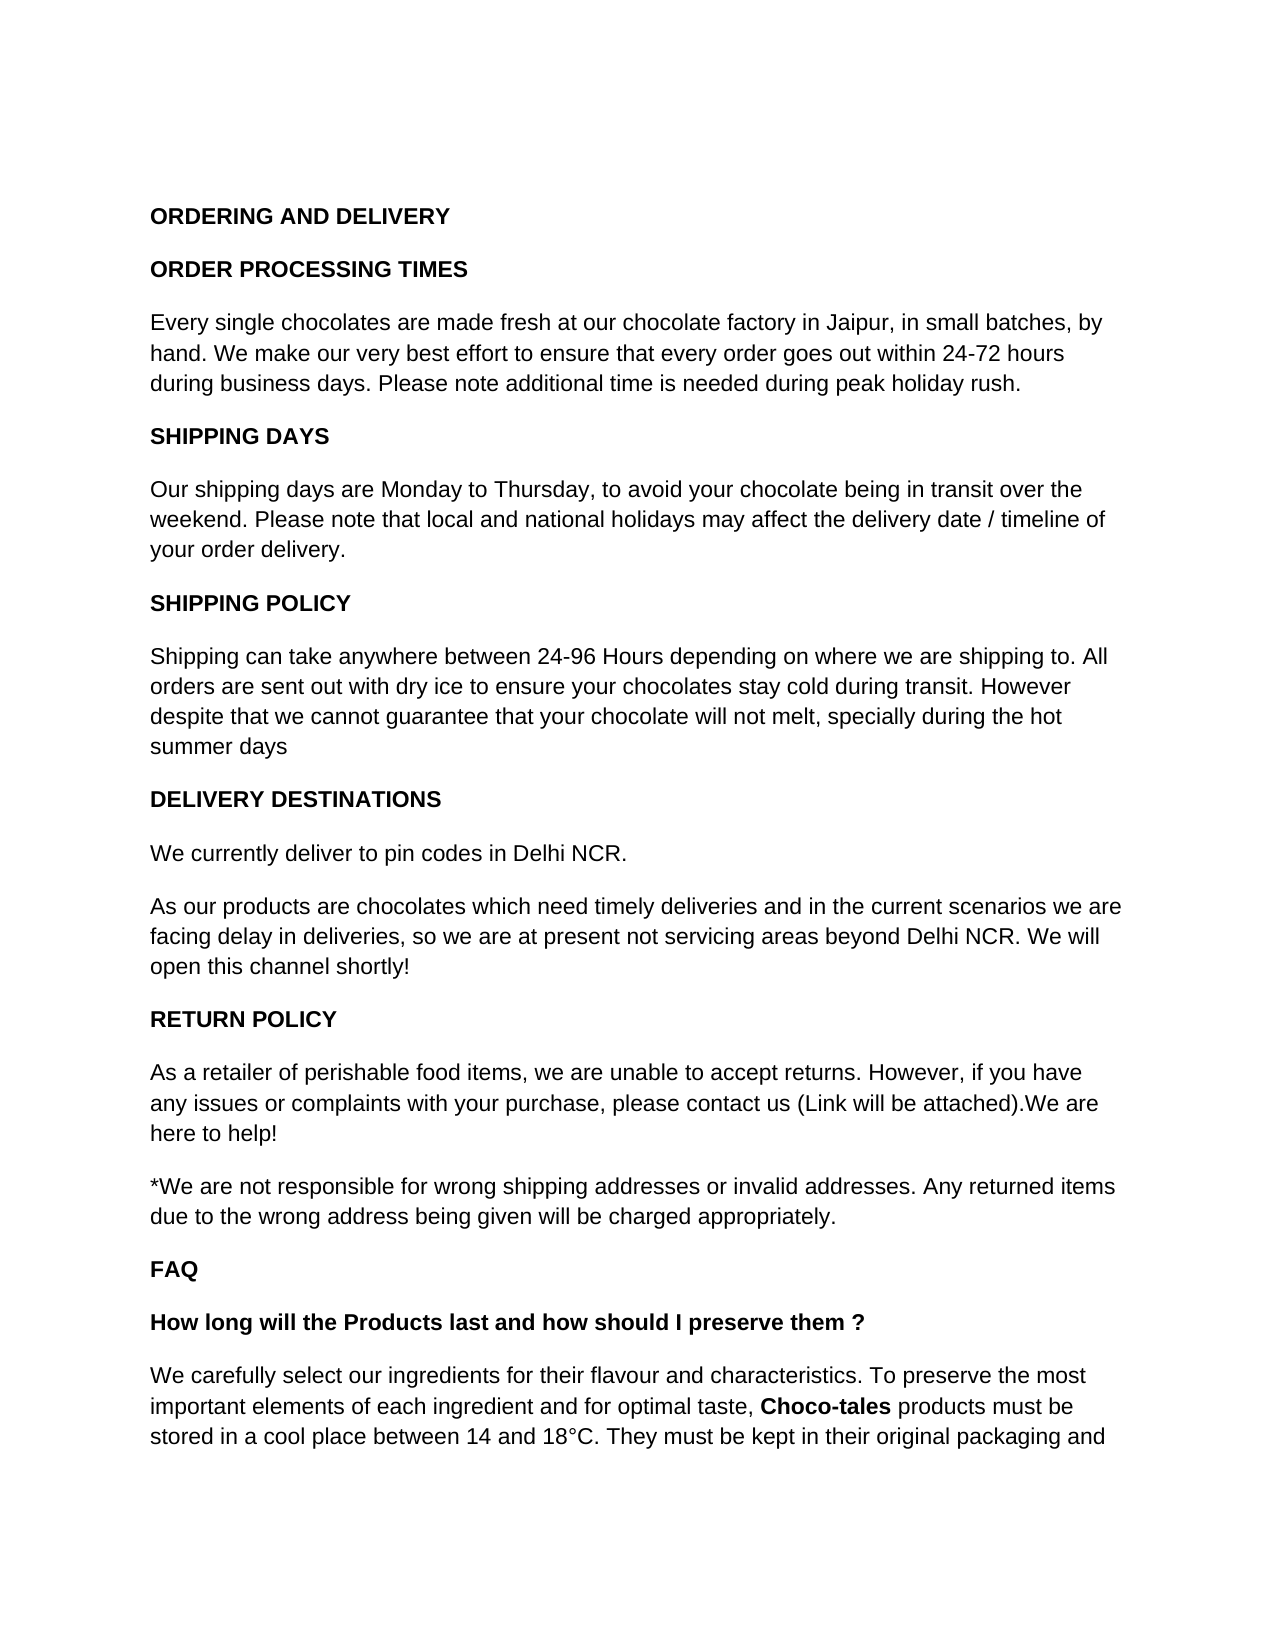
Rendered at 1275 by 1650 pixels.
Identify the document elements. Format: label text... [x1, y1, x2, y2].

text Every single chocolates are made fresh at our chocolate factory in Jaipur, in small batches, by hand. We make our very best effort to ensure that every order goes out within 24-72 hours during business days. Please note additional time is needed during peak holiday rush. [150, 309, 1125, 396]
text DELIVERY DESTINATIONS [150, 786, 1125, 813]
text SHIPPING DAYS [150, 423, 1125, 449]
text RETURN POLICY [150, 1006, 1125, 1033]
text SHIPPING POLICY [150, 589, 1125, 616]
text *We are not responsible for wrong shipping addresses or invalid addresses. Any returned items due to the wrong address being given will be charged appropriately. [150, 1173, 1125, 1229]
text We currently deliver to pin codes in Delhi NCR. [150, 839, 1125, 866]
text Shipping can take anywhere between 24-96 Hours depending on where we are shipping to. All orders are sent out with dry ice to ensure your chocolates stay cold during transit. However despite that we cannot guarantee that your chocolate will not melt, specially during the hot summer days [150, 643, 1125, 760]
text How long will the Products last and how should I preserve them ? [150, 1309, 1125, 1336]
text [150, 1362, 1125, 1449]
text As our products are chocolates which need timely deliveries and in the current scenarios we are facing delay in deliveries, so we are at present not servicing areas beyond Delhi NCR. We will open this channel shortly! [150, 893, 1125, 979]
text FAQ [150, 1256, 1125, 1283]
text Our shipping days are Monday to Thursday, to avoid your chocolate being in transit over the weekend. Please note that local and national holidays may affect the delivery date / timeline of your order delivery. [150, 476, 1125, 563]
text ORDER PROCESSING TIMES [150, 256, 1125, 283]
text ORDERING AND DELIVERY [150, 203, 1125, 229]
text As a retailer of perishable food items, we are unable to accept returns. However, if you have any issues or complaints with your purchase, please contact us (Link will be attached).We are here to help! [150, 1059, 1125, 1146]
